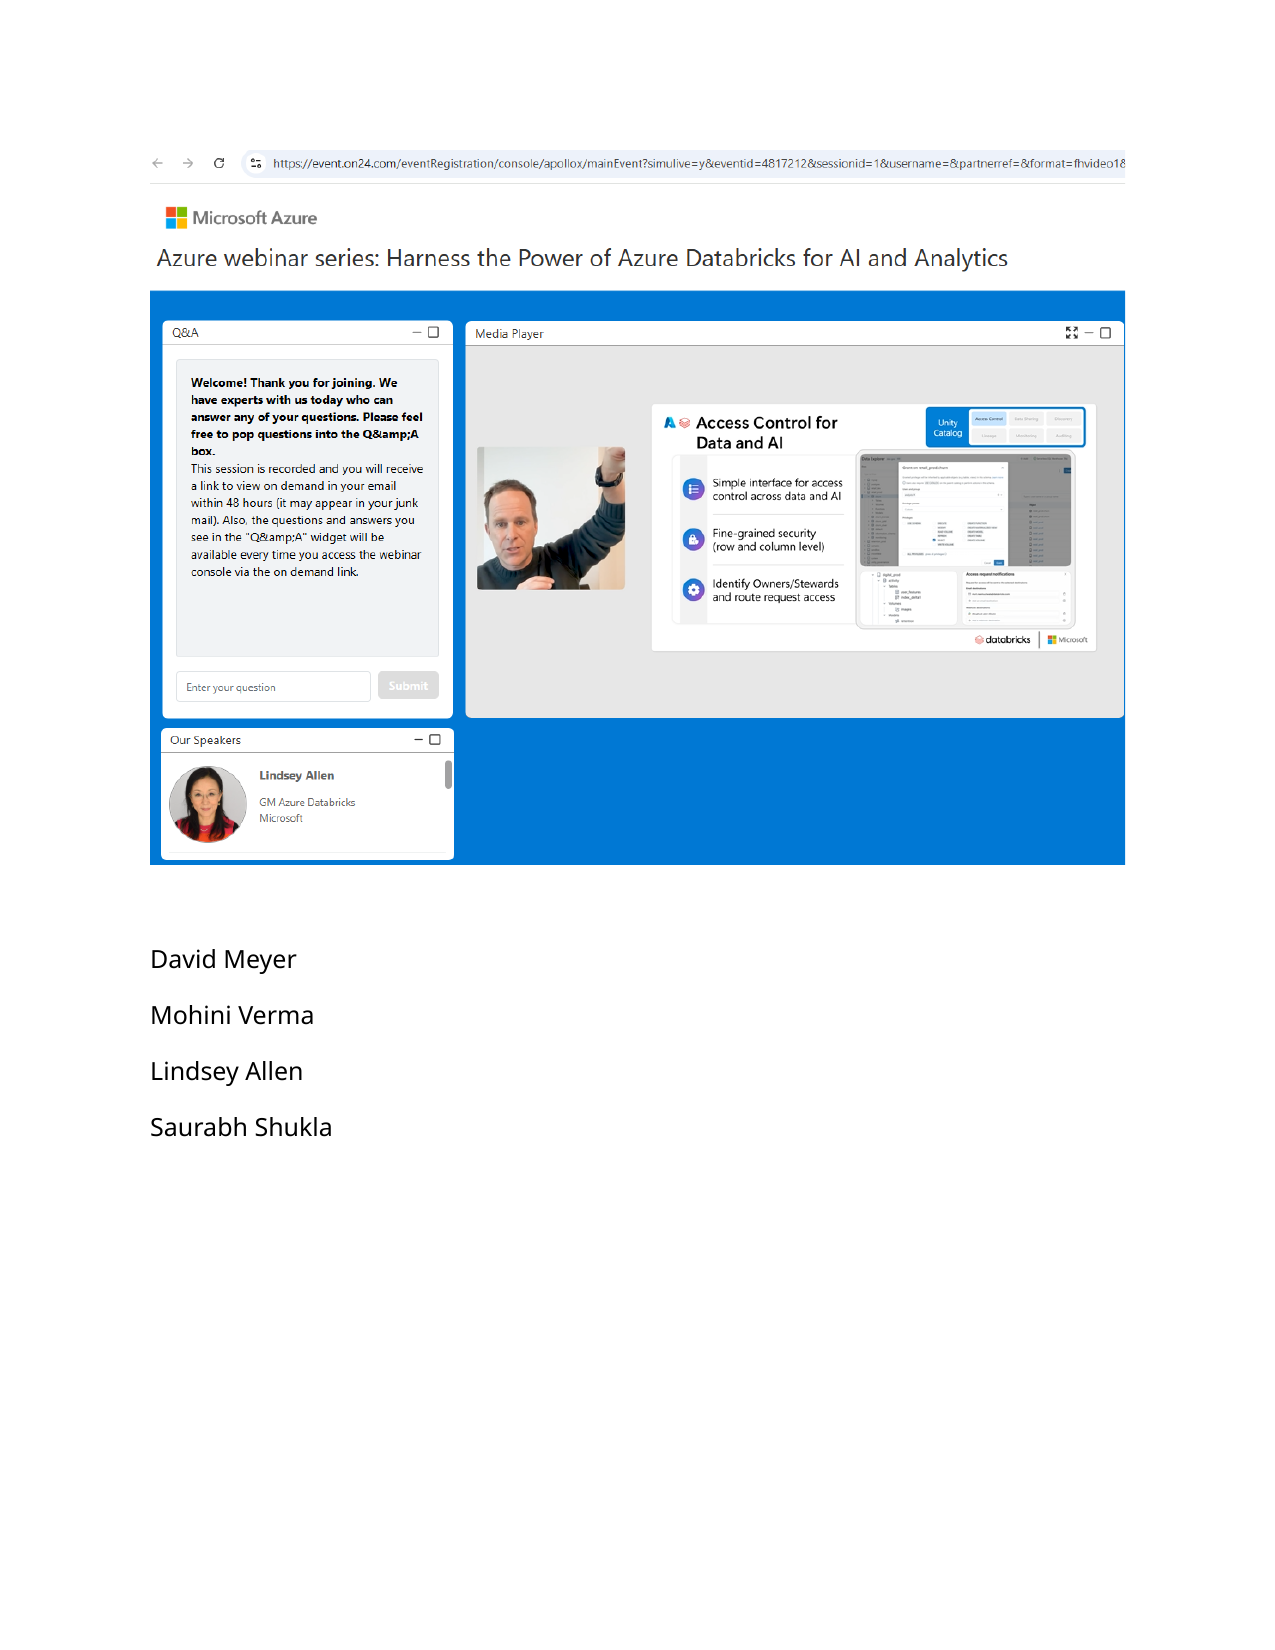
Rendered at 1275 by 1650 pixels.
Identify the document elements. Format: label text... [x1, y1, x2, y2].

picture [150, 150, 1125, 865]
text Saurabh Shukla [150, 1109, 1125, 1143]
text David Meyer [150, 942, 1125, 976]
text Lindsey Allen [150, 1053, 1125, 1088]
text Mohini Verma [150, 998, 1125, 1032]
